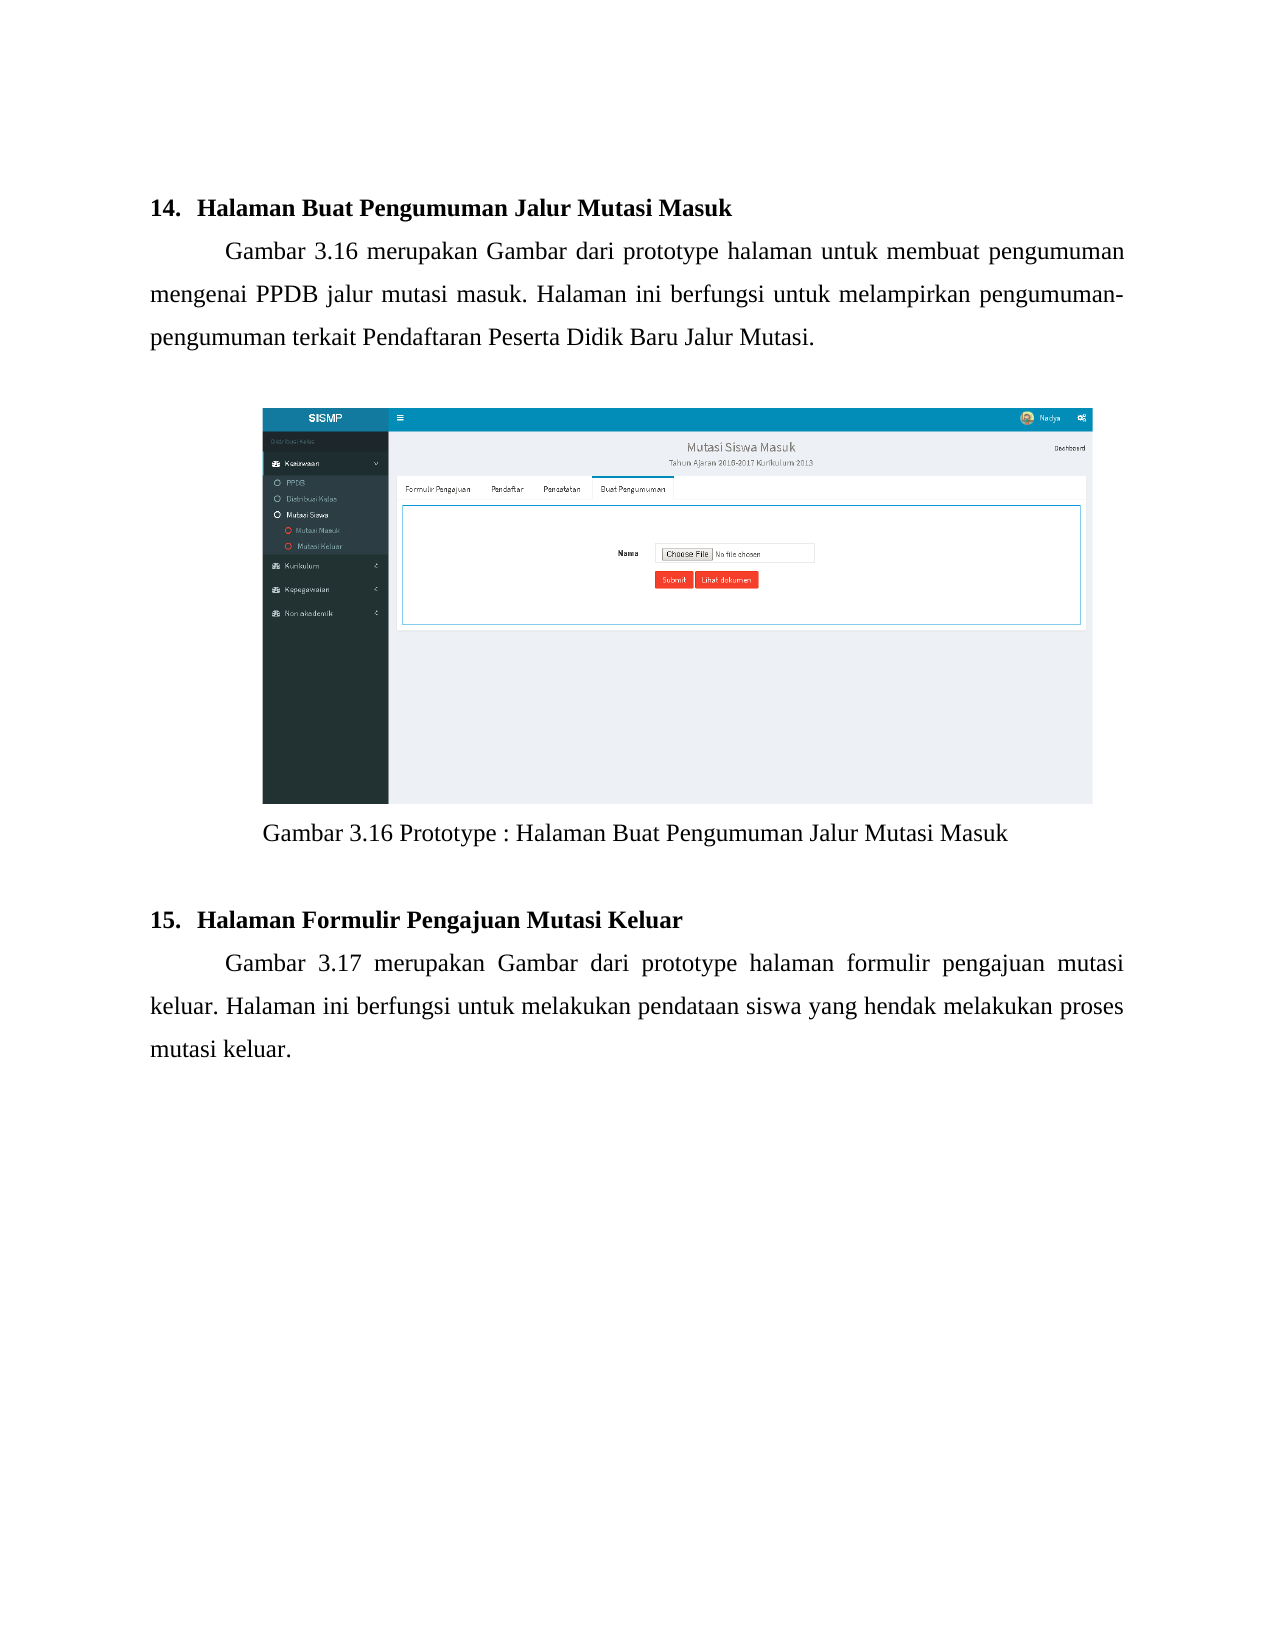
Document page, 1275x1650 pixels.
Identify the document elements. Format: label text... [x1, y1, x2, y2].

list Halaman Buat Pengumuman Jalur Mutasi Masuk [150, 193, 1125, 222]
picture [262, 408, 1093, 804]
list Gambar 3.17 merupakan Gambar dari prototype halaman formulir pengajuan mutasi keluar. Halaman ini berfungsi untuk melakukan pendataan siswa yang hendak melakukan proses mutasi keluar. [150, 948, 1125, 1063]
list Gambar 3.16 merupakan Gambar dari prototype halaman untuk membuat pengumuman mengenai PPDB jalur mutasi masuk. Halaman ini berfungsi untuk melampirkan pengumuman-pengumuman terkait Pendaftaran Peserta Didik Baru Jalur Mutasi. [150, 236, 1125, 351]
picture [1021, 412, 1033, 424]
list Halaman Formulir Pengajuan Mutasi Keluar [150, 905, 1125, 933]
list Gambar 3.16 Prototype : Halaman Buat Pengumuman Jalur Mutasi Masuk [262, 818, 1125, 847]
